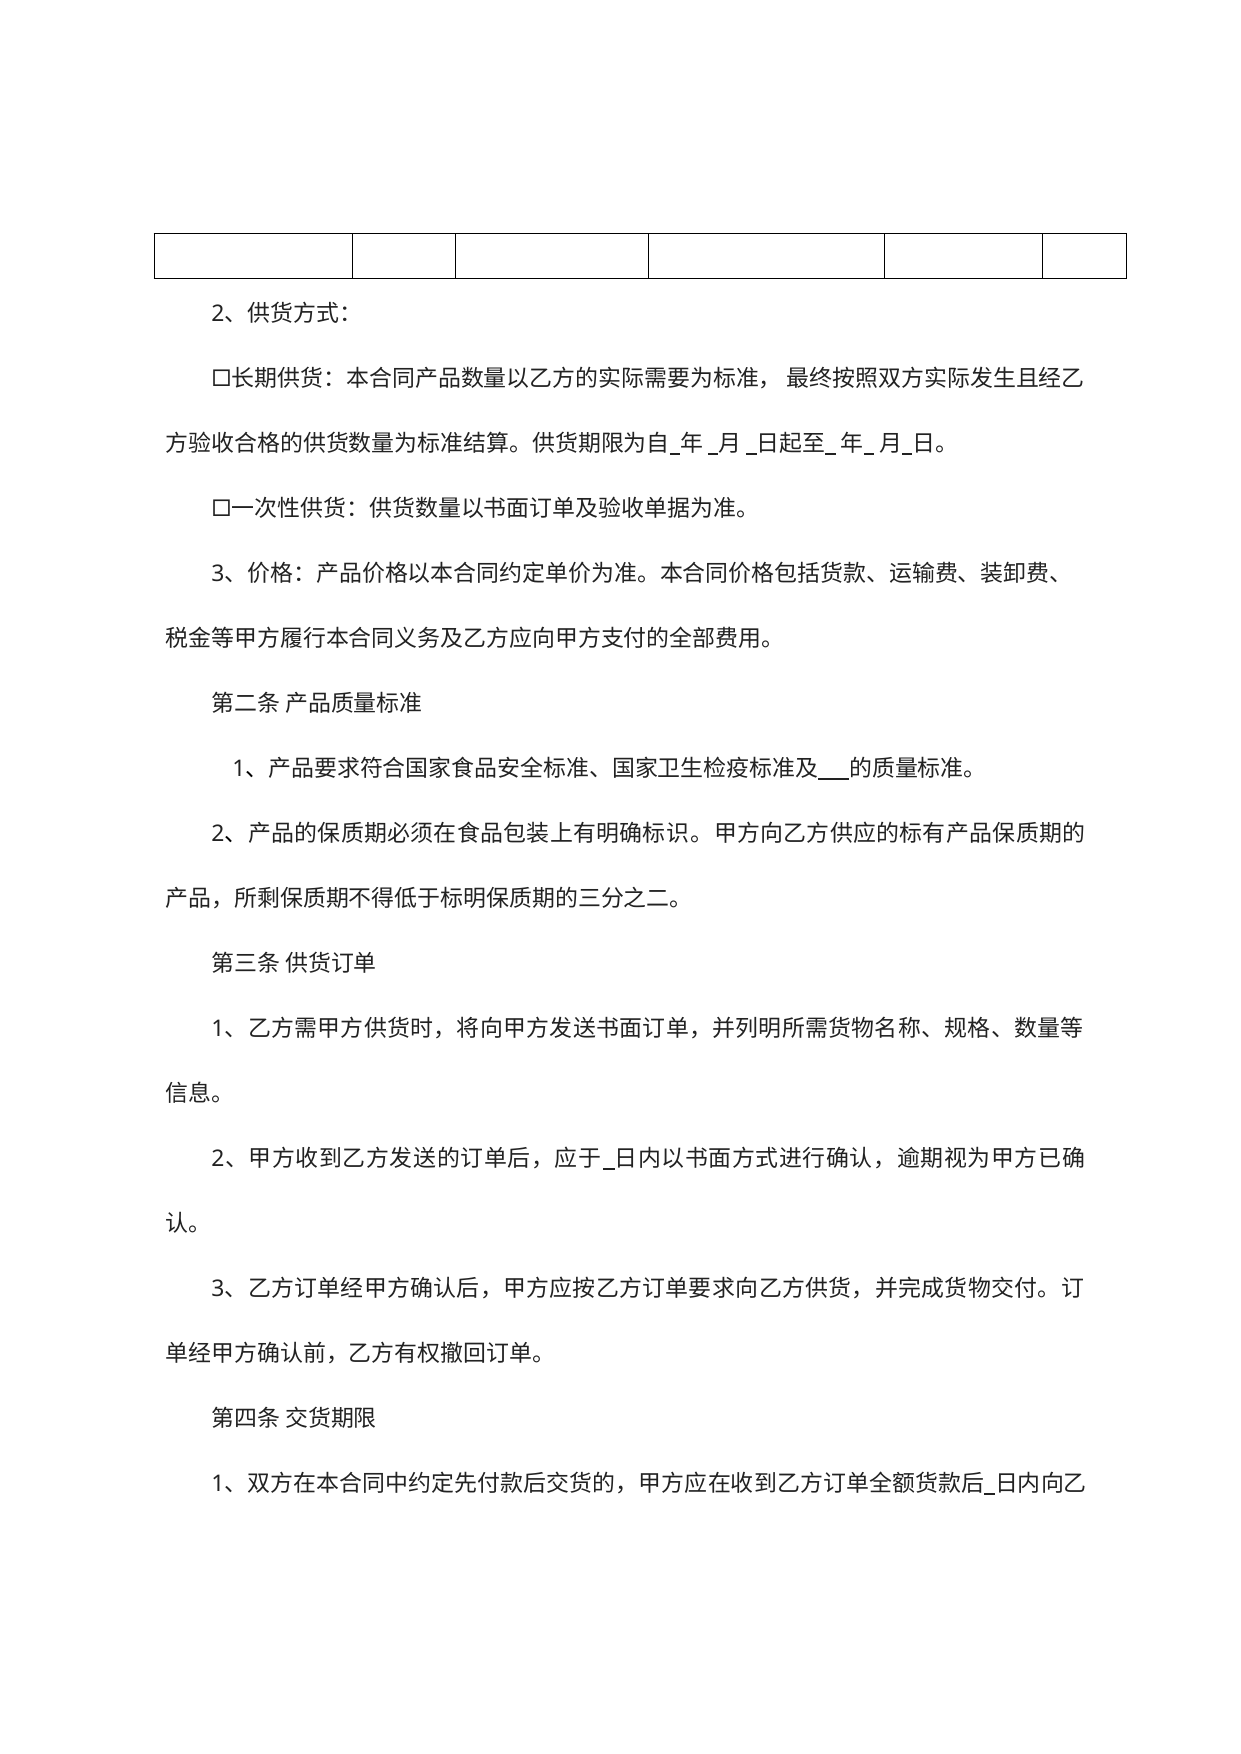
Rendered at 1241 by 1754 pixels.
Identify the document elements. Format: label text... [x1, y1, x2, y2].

text 2、甲方收到乙方发送的订单后，应于 日内以书面方式进行确认，逾期视为甲方已确认。 [165, 1124, 1087, 1254]
list 长期供货：本合同产品数量以乙方的实际需要为标准， 最终按照双方实际发生且经乙方验收合格的供货数量为标准结算。供货期限为自 年 月 日起至 年 月 日。 [165, 344, 1087, 474]
text 3、乙方订单经甲方确认后，甲方应按乙方订单要求向乙方供货，并完成货物交付。订单经甲方确认前，乙方有权撤回订单。 [165, 1254, 1087, 1384]
text 1、乙方需甲方供货时，将向甲方发送书面订单，并列明所需货物名称、规格、数量等信息。 [165, 994, 1087, 1124]
subtitle 第二条 产品质量标准 [165, 669, 1087, 734]
subtitle 第三条 供货订单 [165, 929, 1087, 994]
table_cell [353, 234, 455, 278]
table_cell [885, 234, 1042, 278]
table_cell [1043, 234, 1126, 278]
text 第四条 交货期限 [165, 1384, 1087, 1449]
text 3、价格：产品价格以本合同约定单价为准。本合同价格包括货款、运输费、装卸费、税金等甲方履行本合同义务及乙方应向甲方支付的全部费用。 [165, 539, 1087, 669]
table_cell [155, 234, 352, 278]
list 一次性供货：供货数量以书面订单及验收单据为准。 [165, 474, 1087, 539]
table_cell [649, 234, 884, 278]
text 1、产品要求符合国家食品安全标准、国家卫生检疫标准及 的质量标准。 [165, 734, 1087, 799]
list 2、供货方式： [165, 279, 1087, 344]
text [165, 1449, 1087, 1514]
text 2、产品的保质期必须在食品包装上有明确标识。甲方向乙方供应的标有产品保质期的产品，所剩保质期不得低于标明保质期的三分之二。 [165, 799, 1087, 929]
table_cell [456, 234, 648, 278]
